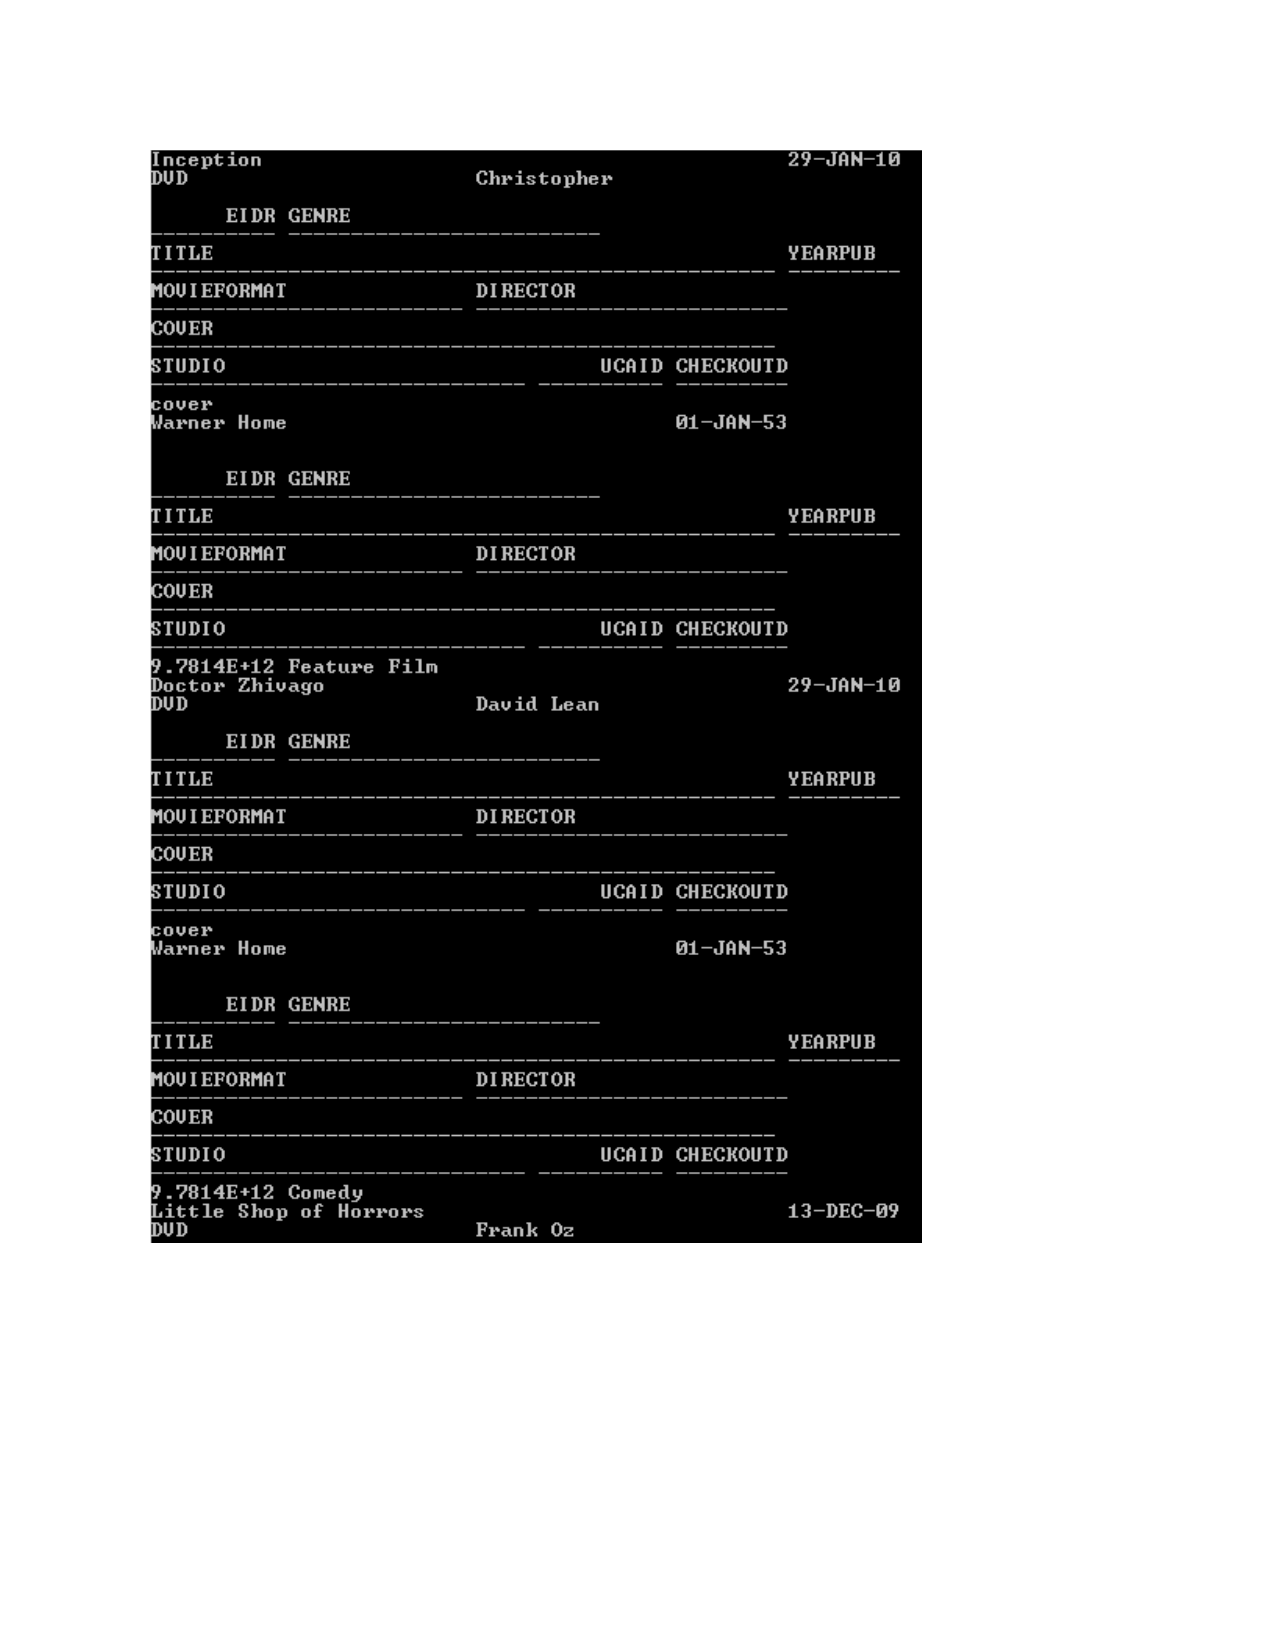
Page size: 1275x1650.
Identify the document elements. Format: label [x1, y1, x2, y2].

picture [150, 150, 922, 1243]
